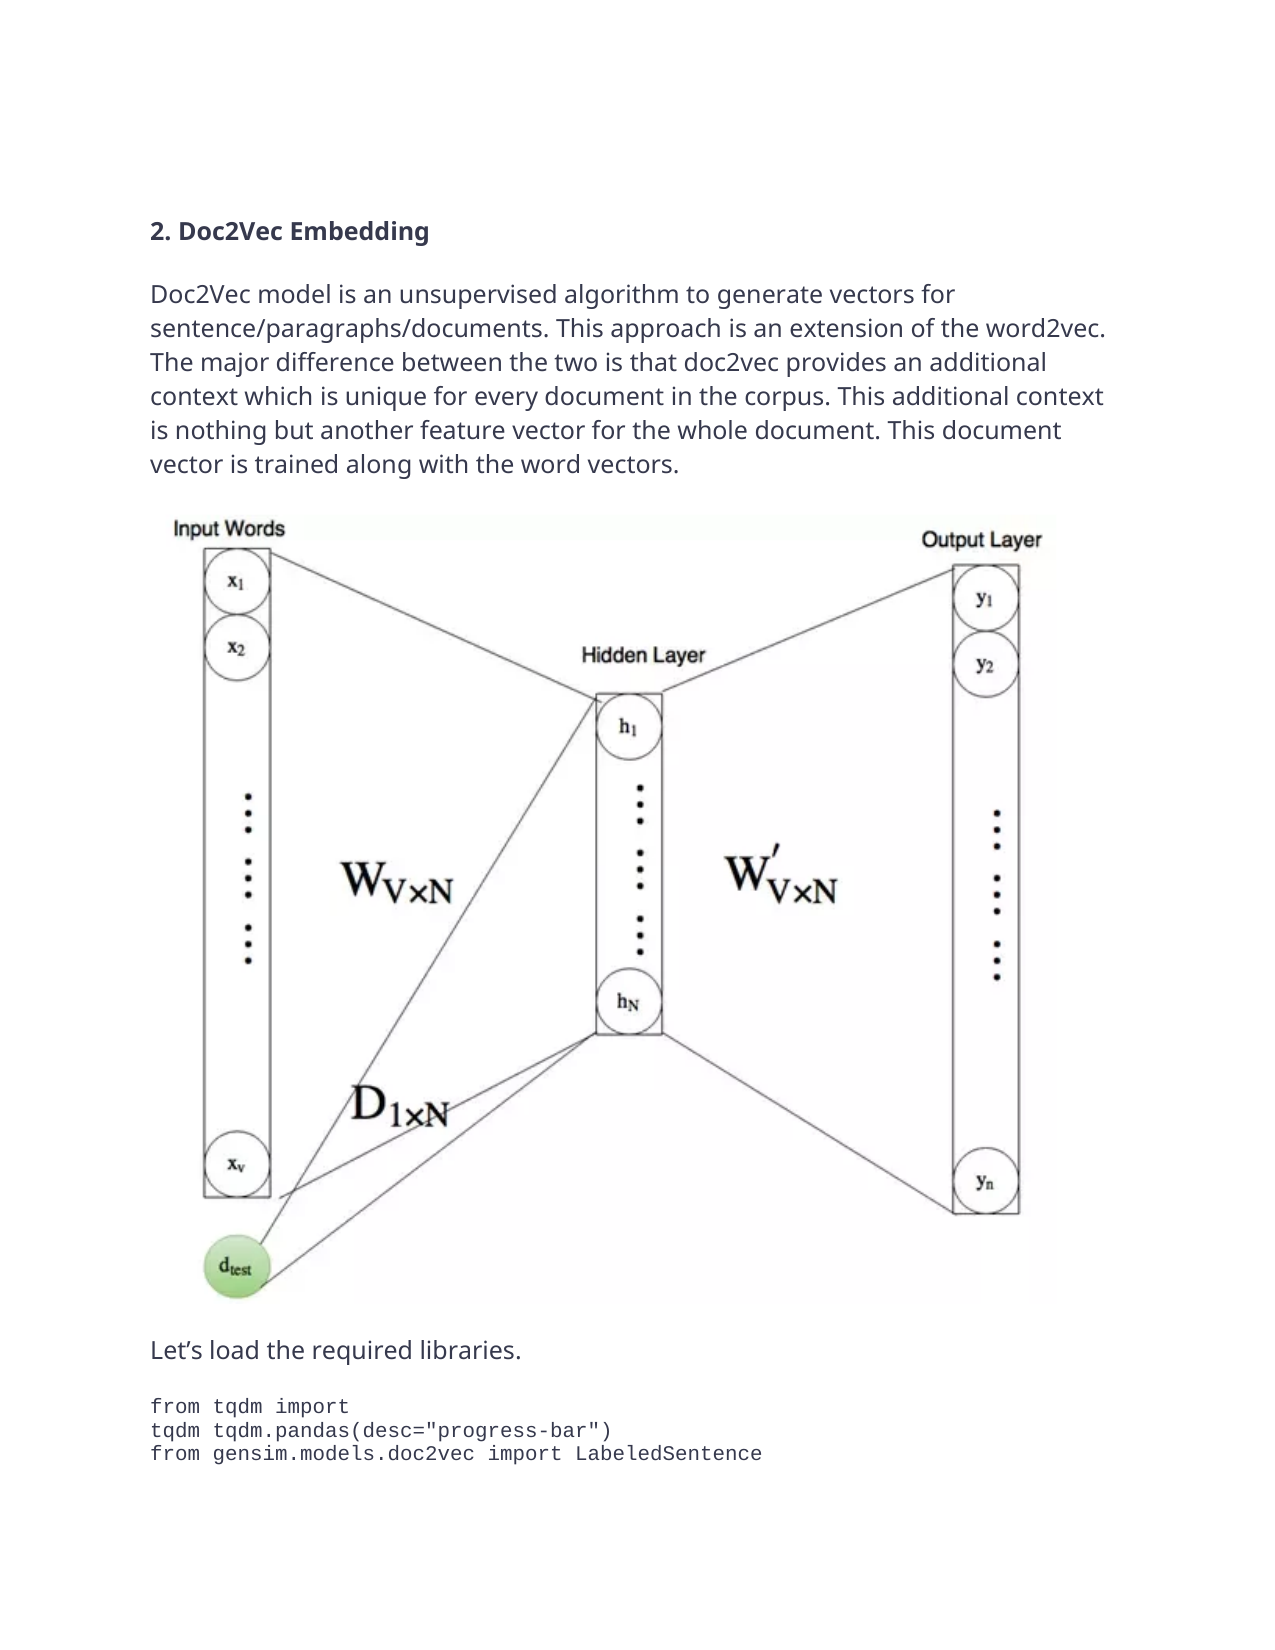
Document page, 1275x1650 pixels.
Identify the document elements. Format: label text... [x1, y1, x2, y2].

text 2. Doc2Vec Embedding [150, 213, 1125, 247]
text from gensim.models.doc2vec import LabeledSentence [150, 1443, 1125, 1467]
text from tqdm import [150, 1396, 1125, 1420]
picture [150, 510, 1057, 1304]
text Doc2Vec model is an unsupervised algorithm to generate vectors for sentence/paragraphs/documents. This approach is an extension of the word2vec. The major difference between the two is that doc2vec provides an additional context which is unique for every document in the corpus. This additional context is nothing but another feature vector for the whole document. This document vector is trained along with the word vectors. [150, 276, 1125, 481]
text Let’s load the required libraries. [150, 1333, 1125, 1367]
text tqdm tqdm.pandas(desc="progress-bar") [150, 1420, 1125, 1443]
